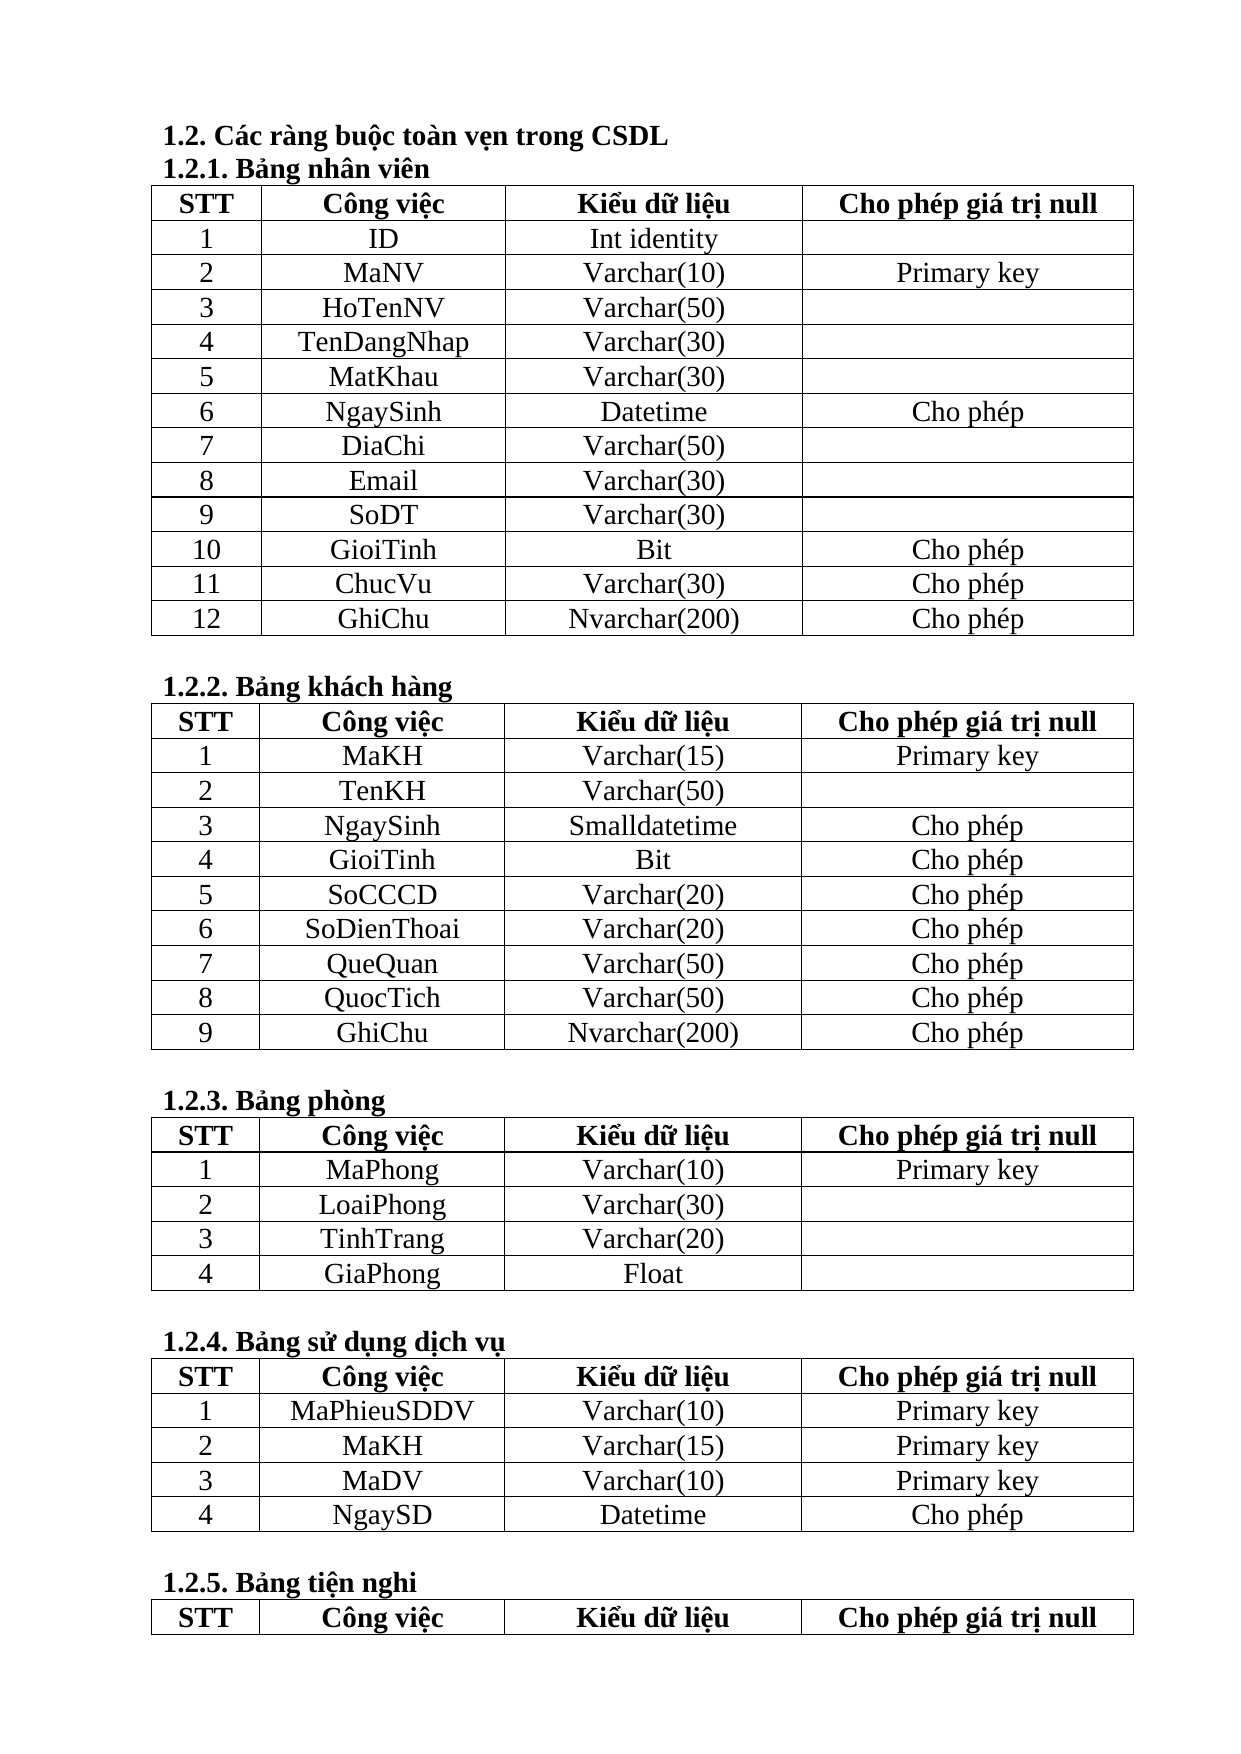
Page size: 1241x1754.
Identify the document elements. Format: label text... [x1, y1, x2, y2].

table_cell [803, 498, 1133, 531]
table_cell 4 [152, 325, 261, 358]
table_cell ID [262, 221, 505, 254]
table_cell MaPhong [260, 1153, 504, 1186]
table_cell QuocTich [260, 981, 504, 1014]
table_cell MaPhieuSDDV [260, 1394, 504, 1427]
table_cell 3 [152, 290, 261, 323]
list Bảng nhân viên [162, 152, 1122, 185]
table_cell HoTenNV [262, 290, 505, 323]
table_cell 8 [152, 463, 261, 496]
table_cell 5 [152, 877, 259, 910]
table_cell Varchar(10) [505, 1463, 801, 1496]
table_cell 1 [152, 739, 259, 772]
list Bảng phòng [162, 1083, 1122, 1117]
table_cell Datetime [506, 394, 802, 427]
table_cell GioiTinh [260, 842, 504, 876]
table_cell Varchar(20) [505, 911, 801, 945]
table_cell [802, 1222, 1133, 1255]
table_header Cho phép giá trị null [802, 1359, 1133, 1392]
table_cell Varchar(50) [505, 946, 801, 979]
table_cell Varchar(10) [506, 255, 802, 289]
table_header Công việc [260, 1600, 504, 1633]
table_header Kiểu dữ liệu [505, 1600, 801, 1633]
table_cell 1 [152, 221, 261, 254]
table_cell MaKH [260, 739, 504, 772]
table_cell [803, 428, 1133, 462]
table_cell [803, 221, 1133, 254]
table_cell GhiChu [260, 1015, 504, 1049]
table_cell Varchar(15) [505, 739, 801, 772]
table_cell Nvarchar(200) [506, 601, 802, 635]
table_cell 6 [152, 911, 259, 945]
table_cell 4 [152, 1256, 259, 1290]
table_cell 1 [152, 1394, 259, 1427]
table_cell 2 [152, 1428, 259, 1462]
table_header Công việc [260, 704, 504, 737]
table_header STT [152, 1600, 259, 1633]
table_cell Cho phép [802, 877, 1133, 910]
table_cell [802, 773, 1133, 807]
table_cell 3 [152, 1222, 259, 1255]
table_header Công việc [260, 1359, 504, 1392]
table_header Công việc [262, 186, 505, 220]
table_cell ChucVu [262, 567, 505, 600]
table_cell 2 [152, 255, 261, 289]
table_cell SoDienThoai [260, 911, 504, 945]
table_cell 12 [152, 601, 261, 635]
table_cell LoaiPhong [260, 1187, 504, 1221]
table_header Kiểu dữ liệu [505, 1118, 801, 1151]
table_header Kiểu dữ liệu [505, 704, 801, 737]
table_cell Cho phép [803, 601, 1133, 635]
table_cell Varchar(50) [505, 981, 801, 1014]
table_cell 9 [152, 1015, 259, 1049]
table_cell Primary key [802, 1394, 1133, 1427]
table_cell Nvarchar(200) [505, 1015, 801, 1049]
table_header Cho phép giá trị null [802, 1600, 1133, 1633]
table_cell Varchar(30) [506, 567, 802, 600]
table_cell Datetime [505, 1497, 801, 1531]
table_cell NgaySinh [260, 808, 504, 841]
table_cell DiaChi [262, 428, 505, 462]
table_cell Float [505, 1256, 801, 1290]
table_cell QueQuan [260, 946, 504, 979]
table_cell Primary key [802, 739, 1133, 772]
table_cell 3 [152, 808, 259, 841]
table_header STT [152, 704, 259, 737]
table_cell Varchar(50) [506, 290, 802, 323]
table_cell 4 [152, 842, 259, 876]
table_cell 11 [152, 567, 261, 600]
table_cell Primary key [802, 1153, 1133, 1186]
table_cell Varchar(30) [505, 1187, 801, 1221]
table_cell Cho phép [802, 808, 1133, 841]
table_cell GioiTinh [262, 532, 505, 566]
table_cell Primary key [802, 1428, 1133, 1462]
table_cell Varchar(30) [506, 359, 802, 393]
table_cell [802, 1187, 1133, 1221]
table_cell [803, 463, 1133, 496]
table_header Cho phép giá trị null [802, 1118, 1133, 1151]
table_cell Cho phép [802, 842, 1133, 876]
table_cell 9 [152, 498, 261, 531]
table_cell GhiChu [262, 601, 505, 635]
table_header STT [152, 186, 261, 220]
table_cell MatKhau [262, 359, 505, 393]
table_cell Varchar(10) [505, 1394, 801, 1427]
table_cell Primary key [803, 255, 1133, 289]
table_cell TenDangNhap [262, 325, 505, 358]
table_cell Cho phép [803, 532, 1133, 566]
table_cell Varchar(30) [506, 325, 802, 358]
table_cell 7 [152, 428, 261, 462]
table_cell Smalldatetime [505, 808, 801, 841]
table_cell 8 [152, 981, 259, 1014]
table_header STT [152, 1359, 259, 1392]
table_cell Cho phép [803, 567, 1133, 600]
table_header Kiểu dữ liệu [506, 186, 802, 220]
table_cell 7 [152, 946, 259, 979]
table_cell 10 [152, 532, 261, 566]
table_cell MaNV [262, 255, 505, 289]
table_cell TinhTrang [260, 1222, 504, 1255]
table_cell 3 [152, 1463, 259, 1496]
table_cell Cho phép [802, 1015, 1133, 1049]
table_cell 5 [152, 359, 261, 393]
table_cell Varchar(20) [505, 877, 801, 910]
table_header Công việc [260, 1118, 504, 1151]
list Bảng sử dụng dịch vụ [162, 1324, 1122, 1358]
table_cell Varchar(10) [505, 1153, 801, 1186]
table_cell MaKH [260, 1428, 504, 1462]
table_cell 1 [152, 1153, 259, 1186]
table_cell [802, 1256, 1133, 1290]
table_cell Cho phép [802, 946, 1133, 979]
table_cell 2 [152, 1187, 259, 1221]
table_cell Varchar(20) [505, 1222, 801, 1255]
table_cell GiaPhong [260, 1256, 504, 1290]
table_cell [803, 290, 1133, 323]
table_cell [803, 325, 1133, 358]
table_header STT [152, 1118, 259, 1151]
table_header Cho phép giá trị null [802, 704, 1133, 737]
list Các ràng buộc toàn vẹn trong CSDL [162, 118, 1122, 152]
table_cell Varchar(30) [506, 463, 802, 496]
table_cell 2 [152, 773, 259, 807]
table_cell Email [262, 463, 505, 496]
table_header Kiểu dữ liệu [505, 1359, 801, 1392]
table_cell NgaySinh [262, 394, 505, 427]
table_cell SoCCCD [260, 877, 504, 910]
table_cell Primary key [802, 1463, 1133, 1496]
table_cell Bit [506, 532, 802, 566]
table_header Cho phép giá trị null [803, 186, 1133, 220]
table_cell Int identity [506, 221, 802, 254]
list Bảng khách hàng [162, 669, 1122, 703]
table_cell Cho phép [803, 394, 1133, 427]
table_cell MaDV [260, 1463, 504, 1496]
table_cell Varchar(50) [505, 773, 801, 807]
table_cell 6 [152, 394, 261, 427]
table_cell Cho phép [802, 981, 1133, 1014]
table_cell Bit [505, 842, 801, 876]
table_cell NgaySD [260, 1497, 504, 1531]
table_cell Cho phép [802, 1497, 1133, 1531]
table_cell Varchar(30) [506, 498, 802, 531]
table_cell Varchar(15) [505, 1428, 801, 1462]
table_cell Varchar(50) [506, 428, 802, 462]
table_cell Cho phép [802, 911, 1133, 945]
list Bảng tiện nghi [162, 1565, 1122, 1599]
table_cell 4 [152, 1497, 259, 1531]
table_cell [803, 359, 1133, 393]
table_cell SoDT [262, 498, 505, 531]
table_cell TenKH [260, 773, 504, 807]
